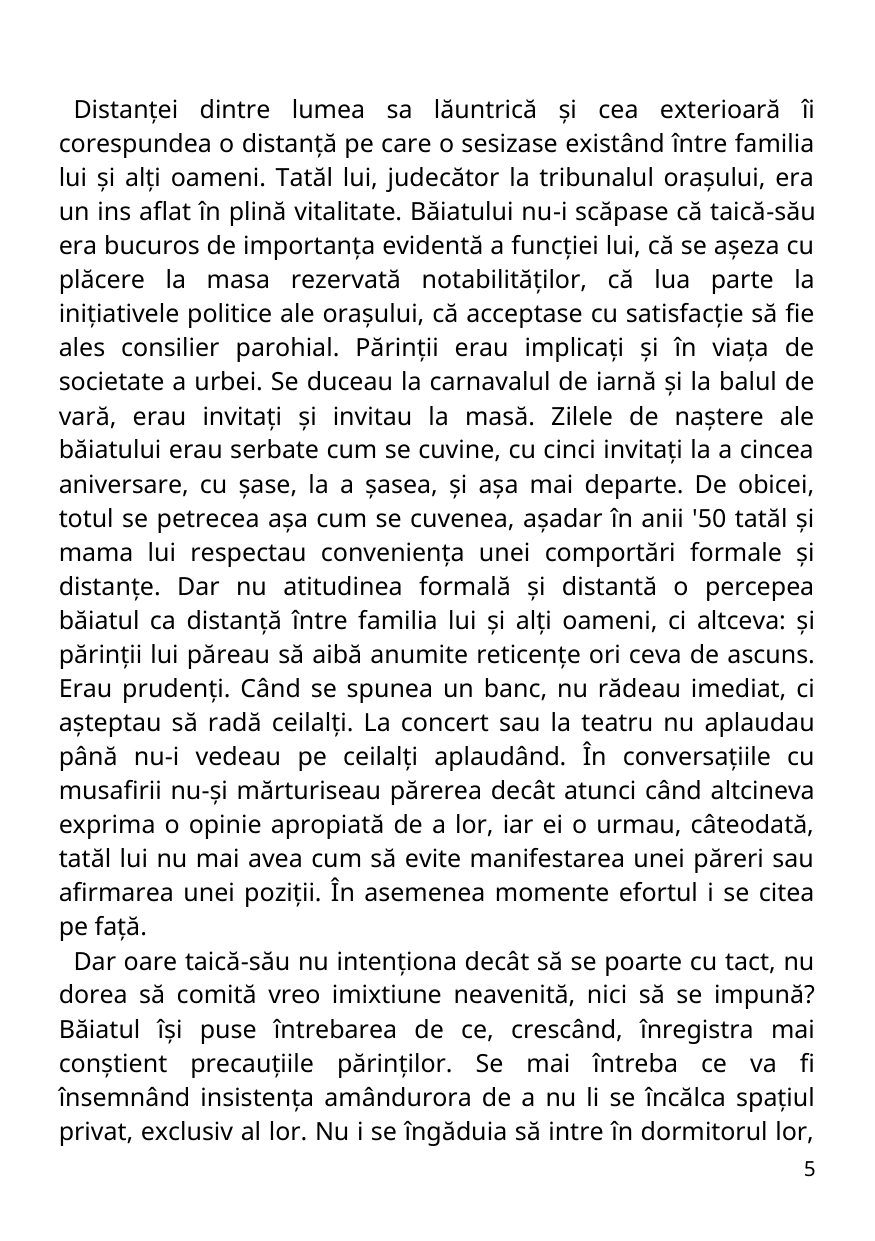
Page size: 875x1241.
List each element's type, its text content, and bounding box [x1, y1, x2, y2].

text Distanţei dintre lumea sa lăuntrică şi cea exterioară îi corespundea o distanţă pe care o sesizase existând între familia lui şi alţi oameni. Tatăl lui, judecător la tribunalul oraşului, era un ins aflat în plină vitalitate. Băiatului nu-i scăpase că taică-său era bucuros de importanţa evidentă a funcţiei lui, că se aşeza cu plăcere la masa rezervată notabilităţilor, că lua parte la iniţiativele politice ale oraşului, că acceptase cu satisfacţie să fie ales consilier parohial. Părinţii erau implicaţi şi în viaţa de societate a urbei. Se duceau la carnavalul de iarnă şi la balul de vară, erau invitaţi şi invitau la masă. Zilele de naştere ale băiatului erau serbate cum se cuvine, cu cinci invitaţi la a cincea aniversare, cu şase, la a şasea, şi aşa mai departe. De obicei, totul se petrecea aşa cum se cuvenea, aşadar în anii '50 tatăl şi mama lui respectau convenienţa unei comportări formale şi distanţe. Dar nu atitudinea formală şi distantă o percepea băiatul ca distanţă între familia lui şi alţi oameni, ci altceva: şi părinţii lui păreau să aibă anumite reticenţe ori ceva de ascuns. Erau prudenţi. Când se spunea un banc, nu rădeau imediat, ci aşteptau să radă ceilalţi. La concert sau la teatru nu aplaudau până nu-i vedeau pe ceilalţi aplaudând. În conversaţiile cu musafirii nu-şi mărturiseau părerea decât atunci când altcineva exprima o opinie apropiată de a lor, iar ei o urmau, câteodată, tatăl lui nu mai avea cum să evite manifestarea unei păreri sau afirmarea unei poziţii. În asemenea momente efortul i se citea pe faţă. [58, 92, 816, 943]
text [58, 943, 816, 1147]
